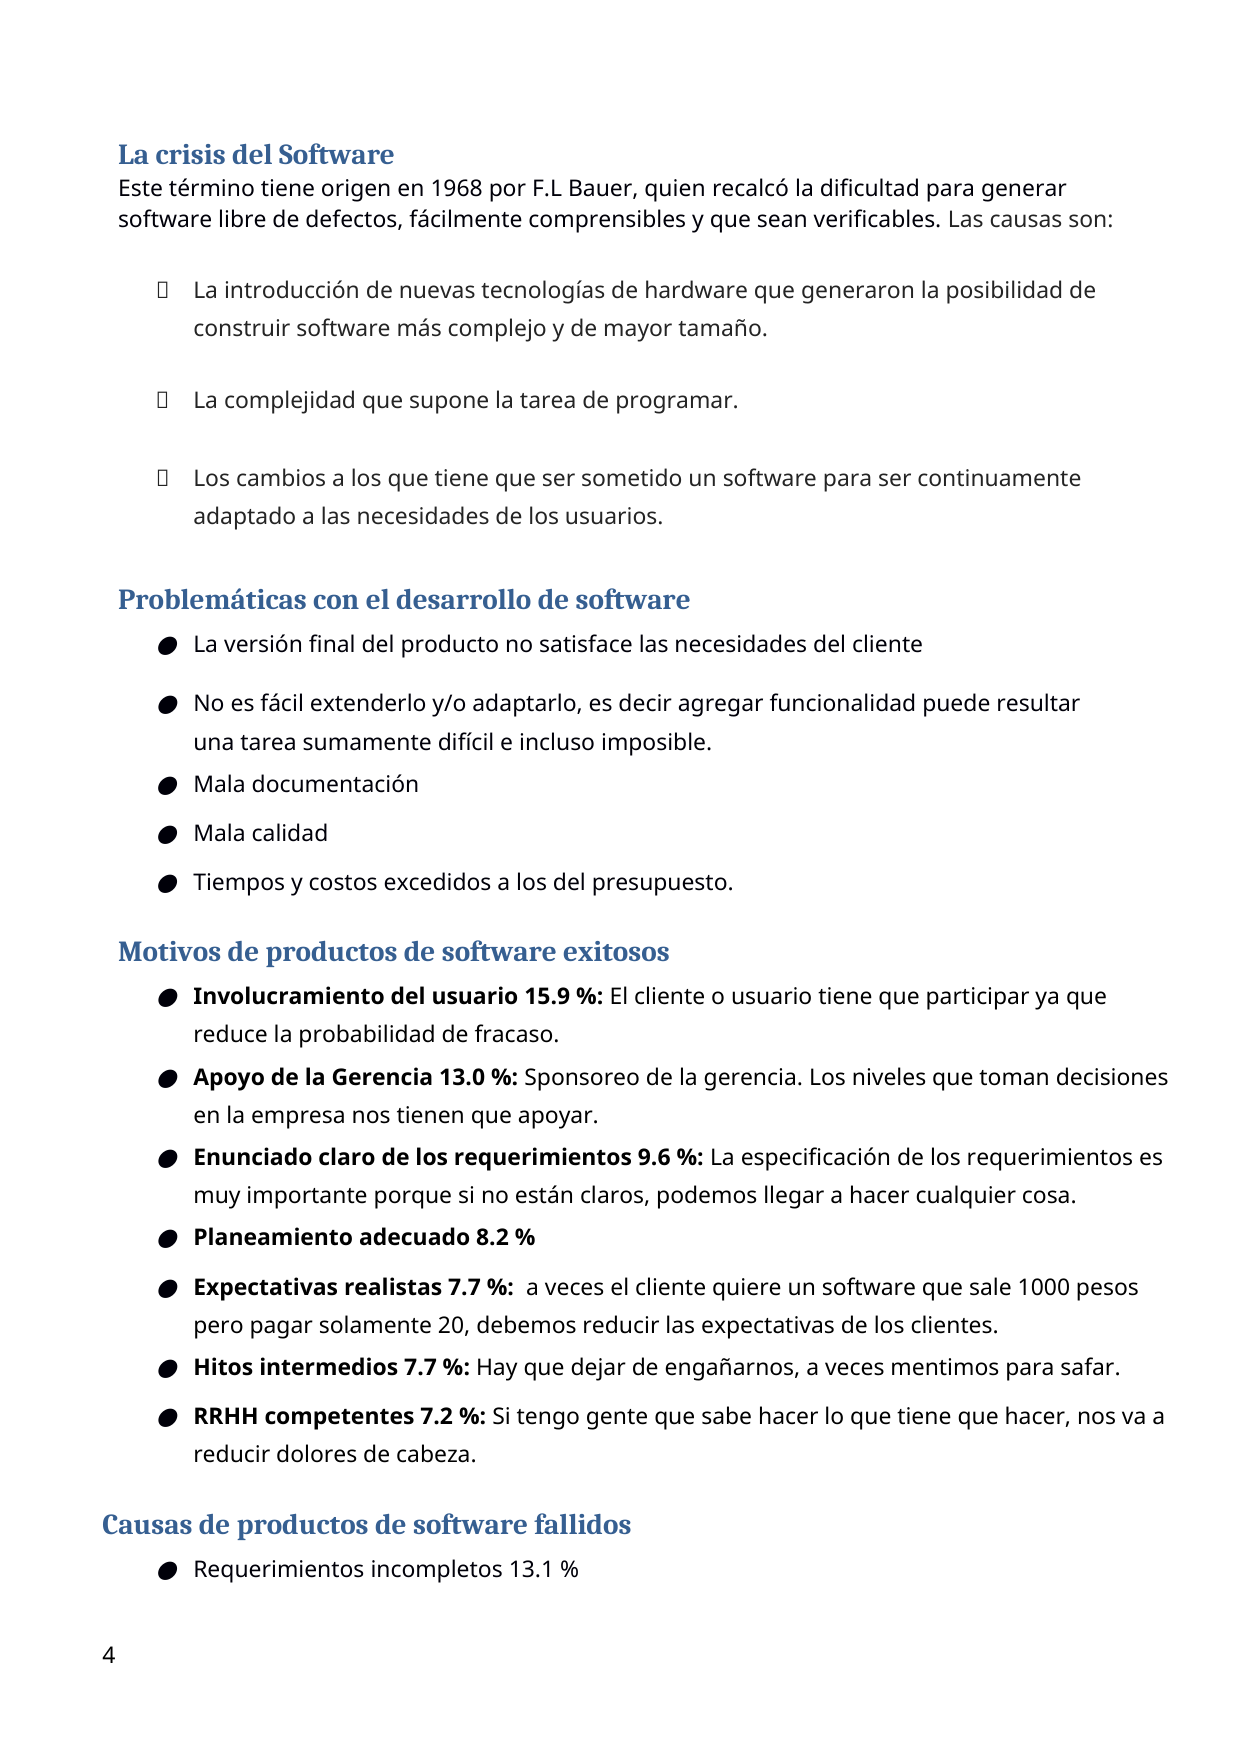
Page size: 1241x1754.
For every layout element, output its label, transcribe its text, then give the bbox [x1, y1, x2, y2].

text Este término tiene origen en 1968 por F.L Bauer, quien recalcó la dificultad para generar software libre de defectos, fácilmente comprensibles y que sean verificables. Las causas son: [118, 172, 1122, 234]
list Involucramiento del usuario 15.9 %: El cliente o usuario tiene que participar ya que reduce la probabilidad de fracaso. [156, 969, 1182, 1049]
list La versión final del producto no satisface las necesidades del cliente [155, 617, 1182, 666]
list Mala documentación [155, 757, 1182, 806]
list Mala calidad [155, 806, 1182, 855]
list Apoyo de la Gerencia 13.0 %: Sponsoreo de la gerencia. Los niveles que toman decisiones en la empresa nos tienen que apoyar. [156, 1049, 1182, 1130]
list La complejidad que supone la tarea de programar. [155, 374, 1182, 421]
list Enunciado claro de los requerimientos 9.6 %: La especificación de los requerimientos es muy importante porque si no están claros, podemos llegar a hacer cualquier cosa. [156, 1130, 1182, 1210]
list Planeamiento adecuado 8.2 % [156, 1210, 1182, 1259]
list Los cambios a los que tiene que ser sometido un software para ser continuamente adaptado a las necesidades de los usuarios. [156, 453, 1122, 531]
subtitle Problemáticas con el desarrollo de software [118, 583, 1182, 617]
list Requerimientos incompletos 13.1 % [155, 1542, 1182, 1591]
list No es fácil extenderlo y/o adaptarlo, es decir agregar funcionalidad puede resultar una tarea sumamente difícil e incluso imposible. [156, 676, 1122, 757]
list Expectativas realistas 7.7 %: a veces el cliente quiere un software que sale 1000 pesos pero pagar solamente 20, debemos reducir las expectativas de los clientes. [156, 1259, 1182, 1340]
subtitle Motivos de productos de software exitosos [118, 936, 1182, 969]
subtitle Causas de productos de software fallidos [102, 1508, 1182, 1542]
list RRHH competentes 7.2 %: Si tengo gente que sabe hacer lo que tiene que hacer, nos va a reducir dolores de cabeza. [156, 1389, 1182, 1469]
list Tiempos y costos excedidos a los del presupuesto. [155, 855, 1182, 904]
list La introducción de nuevas tecnologías de hardware que generaron la posibilidad de construir software más complejo y de mayor tamaño. [156, 265, 1122, 343]
list Hitos intermedios 7.7 %: Hay que dejar de engañarnos, a veces mentimos para safar. [156, 1340, 1182, 1389]
subtitle La crisis del Software [118, 137, 1182, 172]
